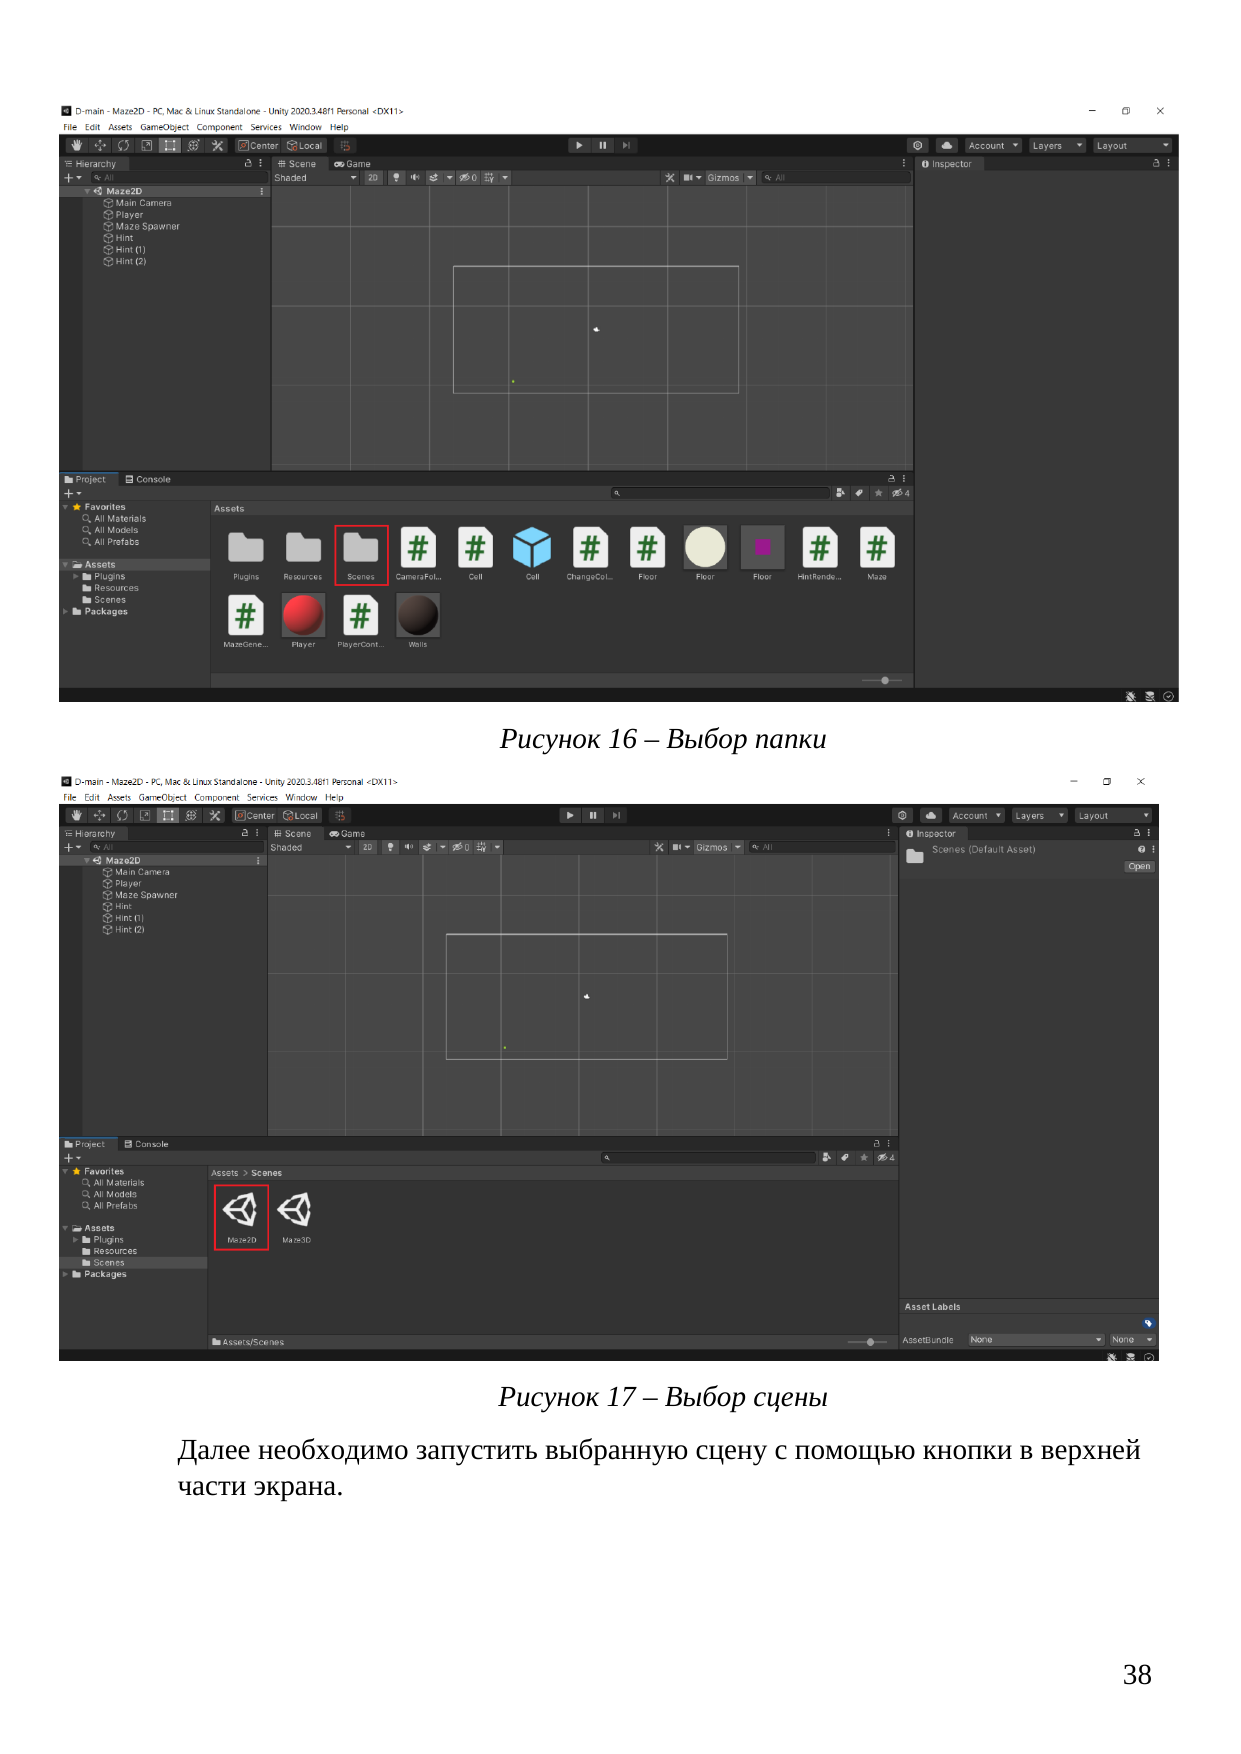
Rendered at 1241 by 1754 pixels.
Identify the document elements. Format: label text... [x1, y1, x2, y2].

text Рисунок 16 – Выбор папки [177, 721, 1152, 755]
picture [59, 774, 1161, 1361]
text Рисунок 17 – Выбор сцены [177, 1379, 1152, 1413]
text Далее необходимо запустить выбранную сцену с помощью кнопки в верхней части экрана. [177, 1432, 1152, 1502]
picture [59, 103, 1181, 702]
